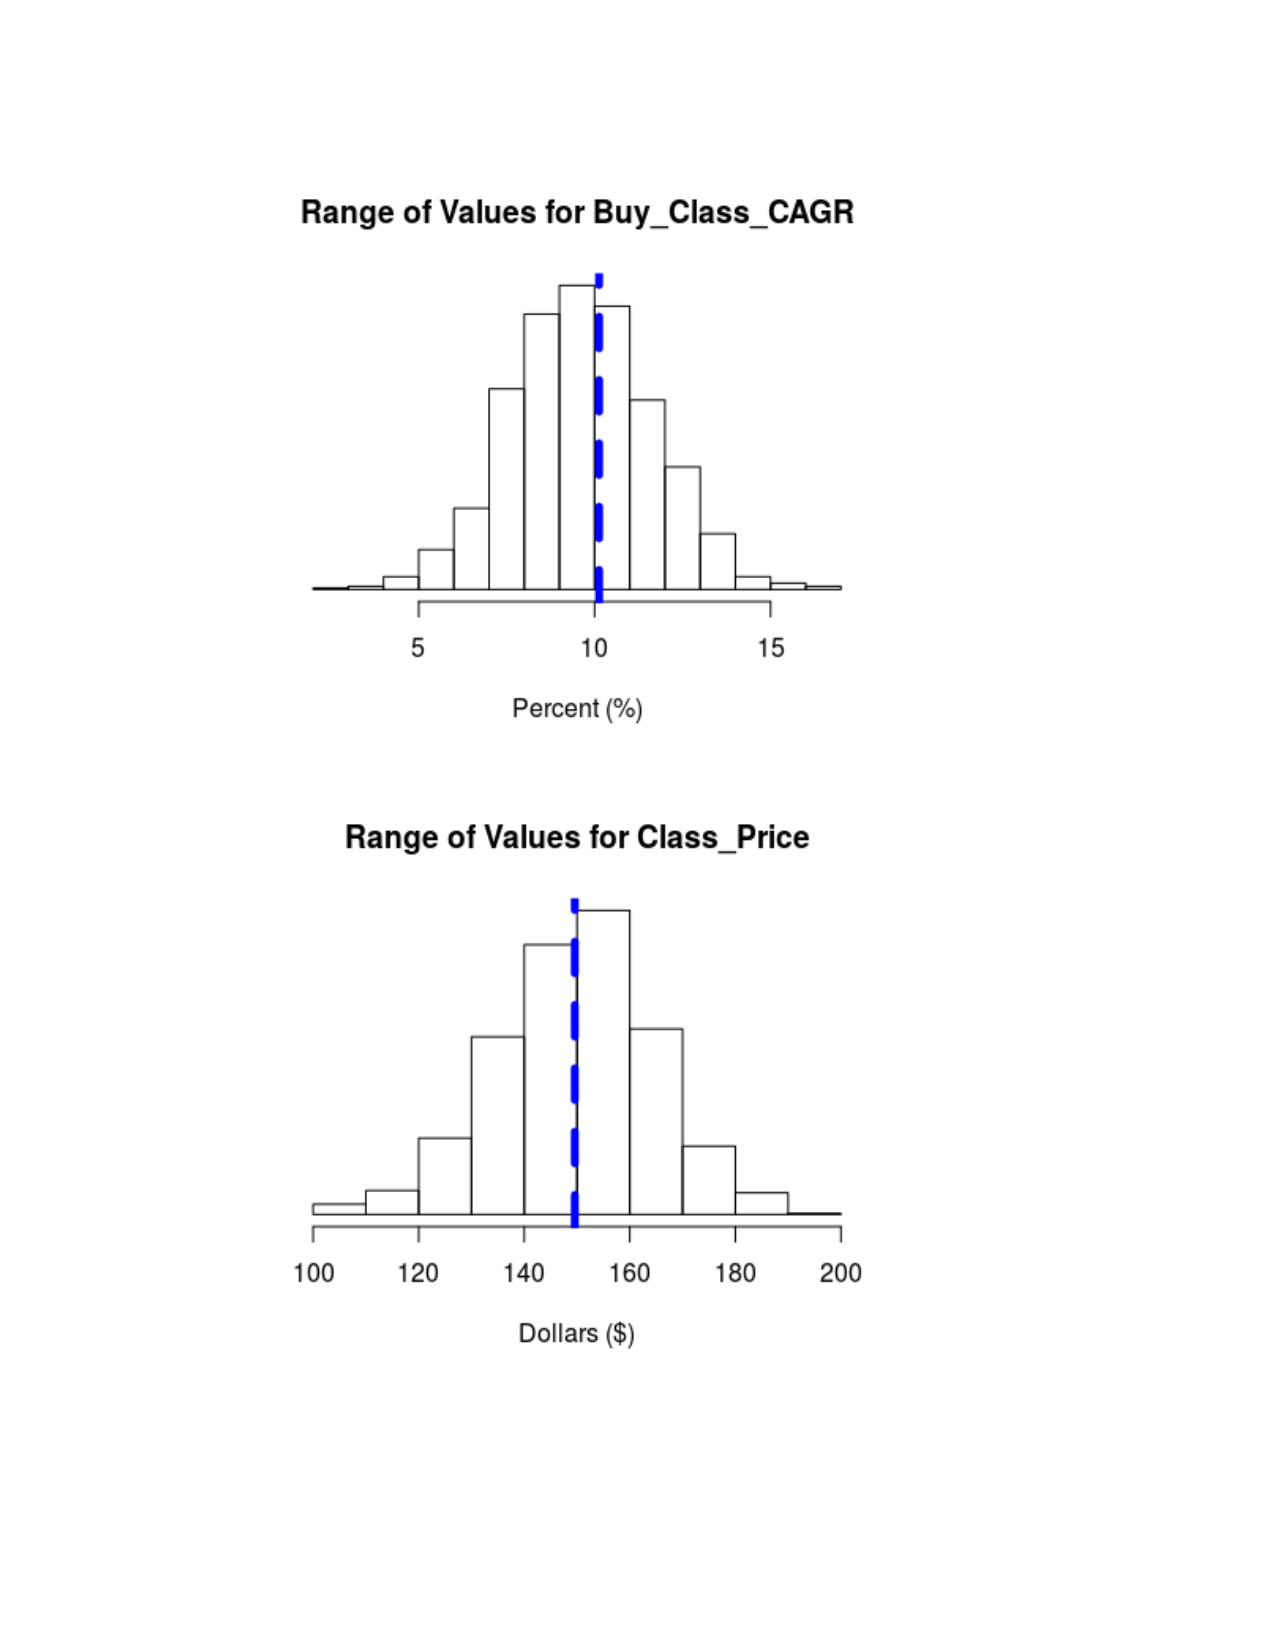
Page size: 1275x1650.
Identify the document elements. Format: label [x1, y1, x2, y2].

picture [168, 775, 925, 1382]
picture [168, 150, 925, 757]
